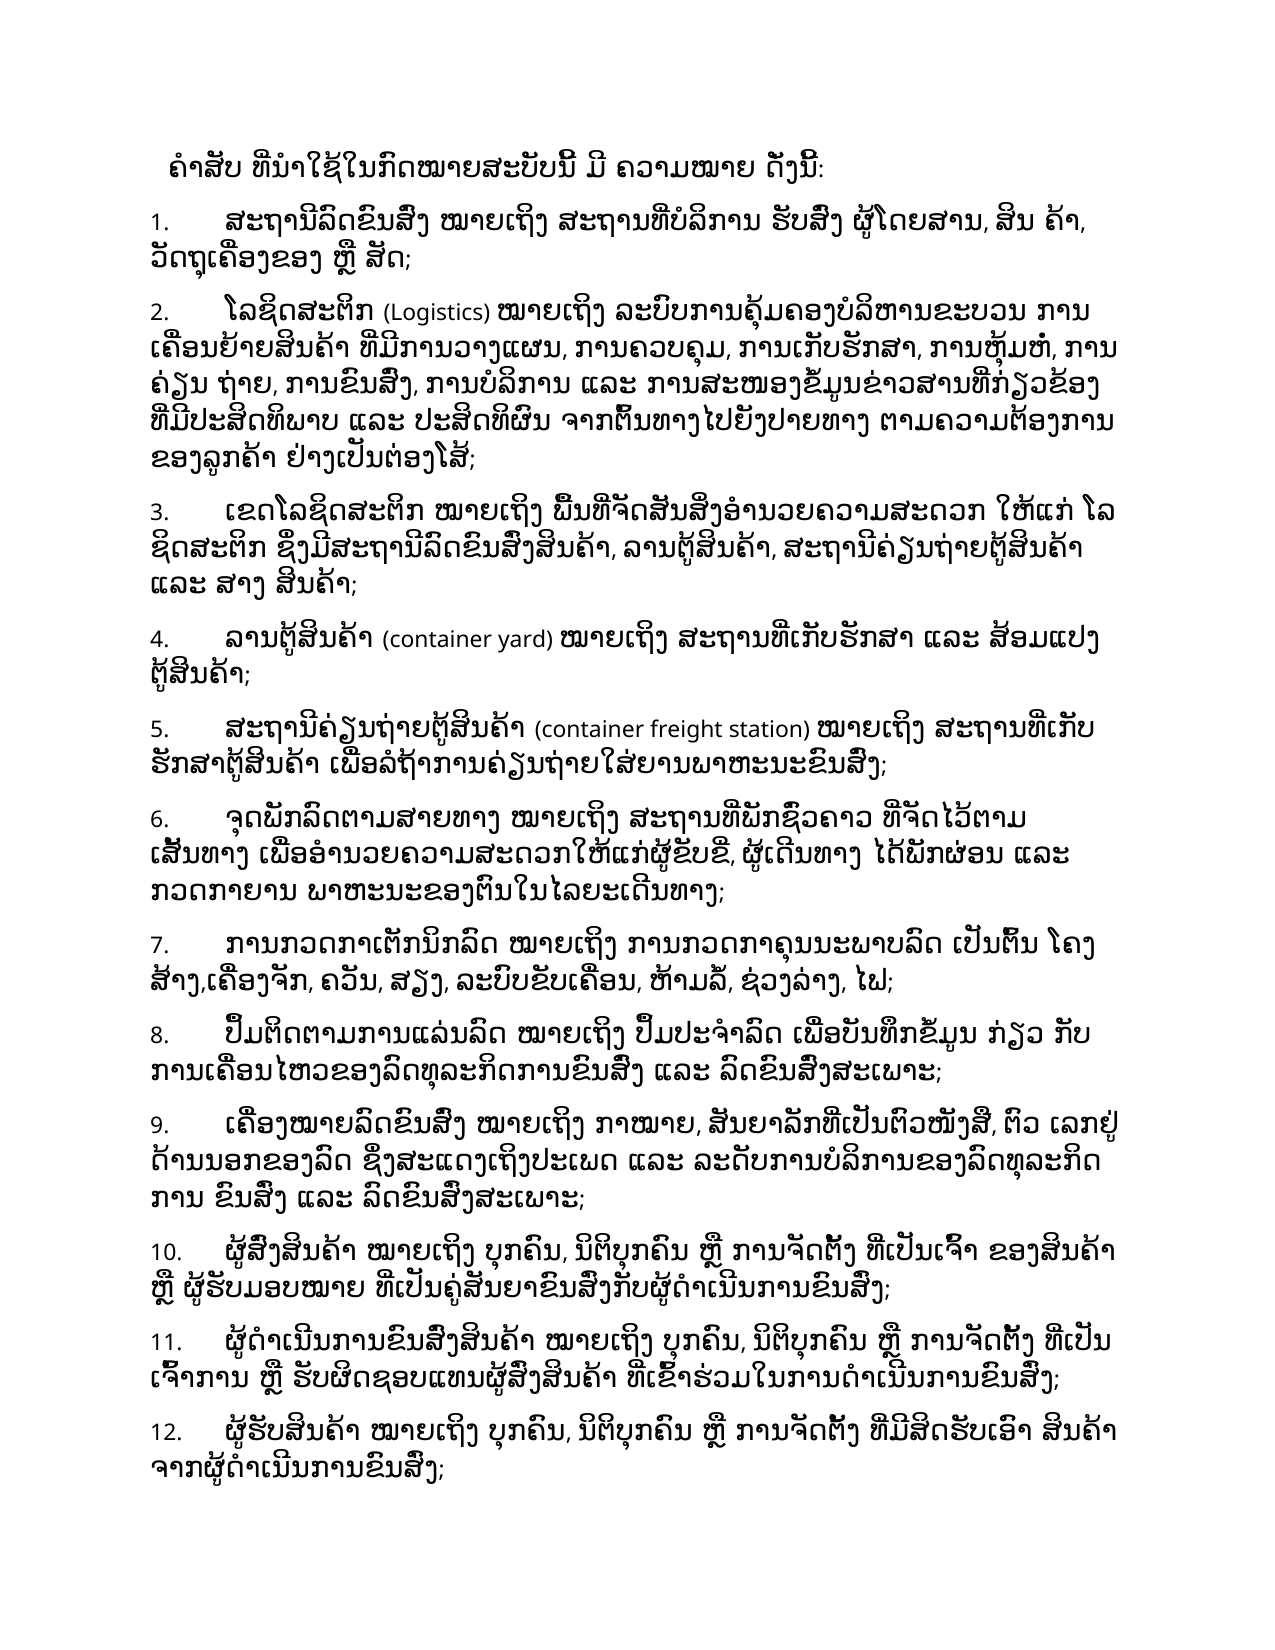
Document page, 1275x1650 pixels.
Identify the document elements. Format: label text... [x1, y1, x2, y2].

text 6. ຈຸດພັກລົດຕາມສາຍທາງ ໝາຍເຖິງ ສະຖານທີ່ພັກຊົ່ວຄາວ ທີ່ຈັດໄວ້ຕາມເສັ້ນທາງ ເພື່ອອຳນວຍຄວາມສະດວກໃຫ້ແກ່ຜູ້ຂັບຂີ່, ຜູ້ເດີນທາງ ໄດ້ພັກຜ່ອນ ແລະ ກວດກາຍານ ພາຫະນະຂອງຕົນໃນໄລຍະເດີນທາງ; [150, 800, 1125, 907]
text 12. ຜູ້ຮັບສິນຄ້າ ໝາຍເຖິງ ບຸກຄົນ, ນິຕິບຸກຄົນ ຫຼື ການຈັດຕັ້ງ ທີ່ມີສິດຮັບເອົາ ສິນຄ້າ ຈາກຜູ້ດໍາເນີນການຂົນສົ່ງ; [150, 1413, 1125, 1484]
text 7. ການກວດກາເຕັກນິກລົດ ໝາຍເຖິງ ການກວດກາຄຸນນະພາບລົດ ເປັນຕົ້ນ ໂຄງສ້າງ,ເຄື່ອງຈັກ, ຄວັນ, ສຽງ, ລະບົບຂັບເຄື່ອນ, ຫ້າມລໍ້, ຊ່ວງລ່າງ, ໄຟ; [150, 927, 1125, 997]
text ຄຳສັບ ທີ່ນຳໃຊ້ໃນກົດໝາຍສະບັບນີ້ ມີ ຄວາມໝາຍ ດັ່ງນີ້: [150, 150, 1125, 184]
text 2. ໂລຊິດສະຕິກ (Logistics) ໝາຍເຖິງ ລະບົບການຄຸ້ມຄອງບໍລິຫານຂະບວນ ການເຄື່ອນຍ້າຍສິນຄ້າ ທີ່ມີການວາງແຜນ, ການຄວບຄຸມ, ການເກັບຮັກສາ, ການຫຸ້ມຫໍ່, ການຄ່ຽນ ຖ່າຍ, ການຂົນສົ່ງ, ການບໍລິການ ແລະ ການສະໜອງຂໍ້ມູນຂ່າວສານທີ່ກ່ຽວຂ້ອງ ທີ່ມີປະສິດທິພາບ ແລະ ປະສິດທິຜົນ ຈາກຕົ້ນທາງໄປຍັງປາຍທາງ ຕາມຄວາມຕ້ອງການຂອງລູກຄ້າ ຢ່າງເປັນຕ່ອງໂສ້; [150, 293, 1125, 474]
text 10. ຜູ້ສົ່ງສິນຄ້າ ໝາຍເຖິງ ບຸກຄົນ, ນິຕິບຸກຄົນ ຫຼື ການຈັດຕັ້ງ ທີ່ເປັນເຈົ້າ ຂອງສິນຄ້າ ຫຼື ຜູ້ຮັບມອບໝາຍ ທີ່ເປັນຄູ່ສັນຍາຂົນສົ່ງກັບຜູ້ດໍາເນີນການຂົນສົ່ງ; [150, 1233, 1125, 1304]
text 11. ຜູ້ດໍາເນີນການຂົນສົ່ງສິນຄ້າ ໝາຍເຖິງ ບຸກຄົນ, ນິຕິບຸກຄົນ ຫຼື ການຈັດຕັ້ງ ທີ່ເປັນເຈົ້າການ ຫຼື ຮັບຜິດຊອບແທນຜູ້ສົ່ງສິນຄ້າ ທີ່ເຂົ້າຮ່ວມໃນການດຳເນີນການຂົນສົ່ງ; [150, 1323, 1125, 1394]
text 3. ເຂດໂລຊິດສະຕິກ ໝາຍເຖິງ ພື້ນທີ່ຈັດສັນສິ່ງອຳນວຍຄວາມສະດວກ ໃຫ້ແກ່ ໂລຊິດສະຕິກ ຊຶ່ງມີສະຖານີລົດຂົນສົ່ງສິນຄ້າ, ລານຕູ້ສິນຄ້າ, ສະຖານີຄ່ຽນຖ່າຍຕູ້ສິນຄ້າ ແລະ ສາງ ສິນຄ້າ; [150, 493, 1125, 601]
text 5. ສະຖານີຄ່ຽນຖ່າຍຕູ້ສິນຄ້າ (container freight station) ໝາຍເຖິງ ສະຖານທີ່ເກັບຮັກສາຕູ້ສິນຄ້າ ເພື່ອລໍຖ້າການຄ່ຽນຖ່າຍໃສ່ຍານພາຫະນະຂົນສົ່ງ; [150, 710, 1125, 781]
text 8. ປຶ້ມຕິດຕາມການແລ່ນລົດ ໝາຍເຖິງ ປຶ້ມປະຈຳລົດ ເພື່ອບັນທຶກຂໍ້ມູນ ກ່ຽວ ກັບການເຄື່ອນໄຫວຂອງລົດທຸລະກິດການຂົນສົ່ງ ແລະ ລົດຂົນສົ່ງສະເພາະ; [150, 1017, 1125, 1087]
text 4. ລານຕູ້ສິນຄ້າ (container yard) ໝາຍເຖິງ ສະຖານທີ່ເກັບຮັກສາ ແລະ ສ້ອມແປງ ຕູ້ສິນຄ້າ; [150, 620, 1125, 691]
text 9. ເຄື່ອງໝາຍລົດຂົນສົ່ງ ໝາຍເຖິງ ກາໝາຍ, ສັນຍາລັກທີ່ເປັນຕົວໜັງສື, ຕົວ ເລກຢູ່ດ້ານນອກຂອງລົດ ຊຶ່ງສະແດງເຖິງປະເພດ ແລະ ລະດັບການບໍລິການຂອງລົດທຸລະກິດການ ຂົນສົ່ງ ແລະ ລົດຂົນສົ່ງສະເພາະ; [150, 1107, 1125, 1214]
text 1. ສະຖານີລົດຂົນສົ່ງ ໝາຍເຖິງ ສະຖານທີ່ບໍລິການ ຮັບສົ່ງ ຜູ້ໂດຍສານ, ສິນ ຄ້າ, ວັດຖຸເຄື່ອງຂອງ ຫຼື ສັດ; [150, 203, 1125, 274]
